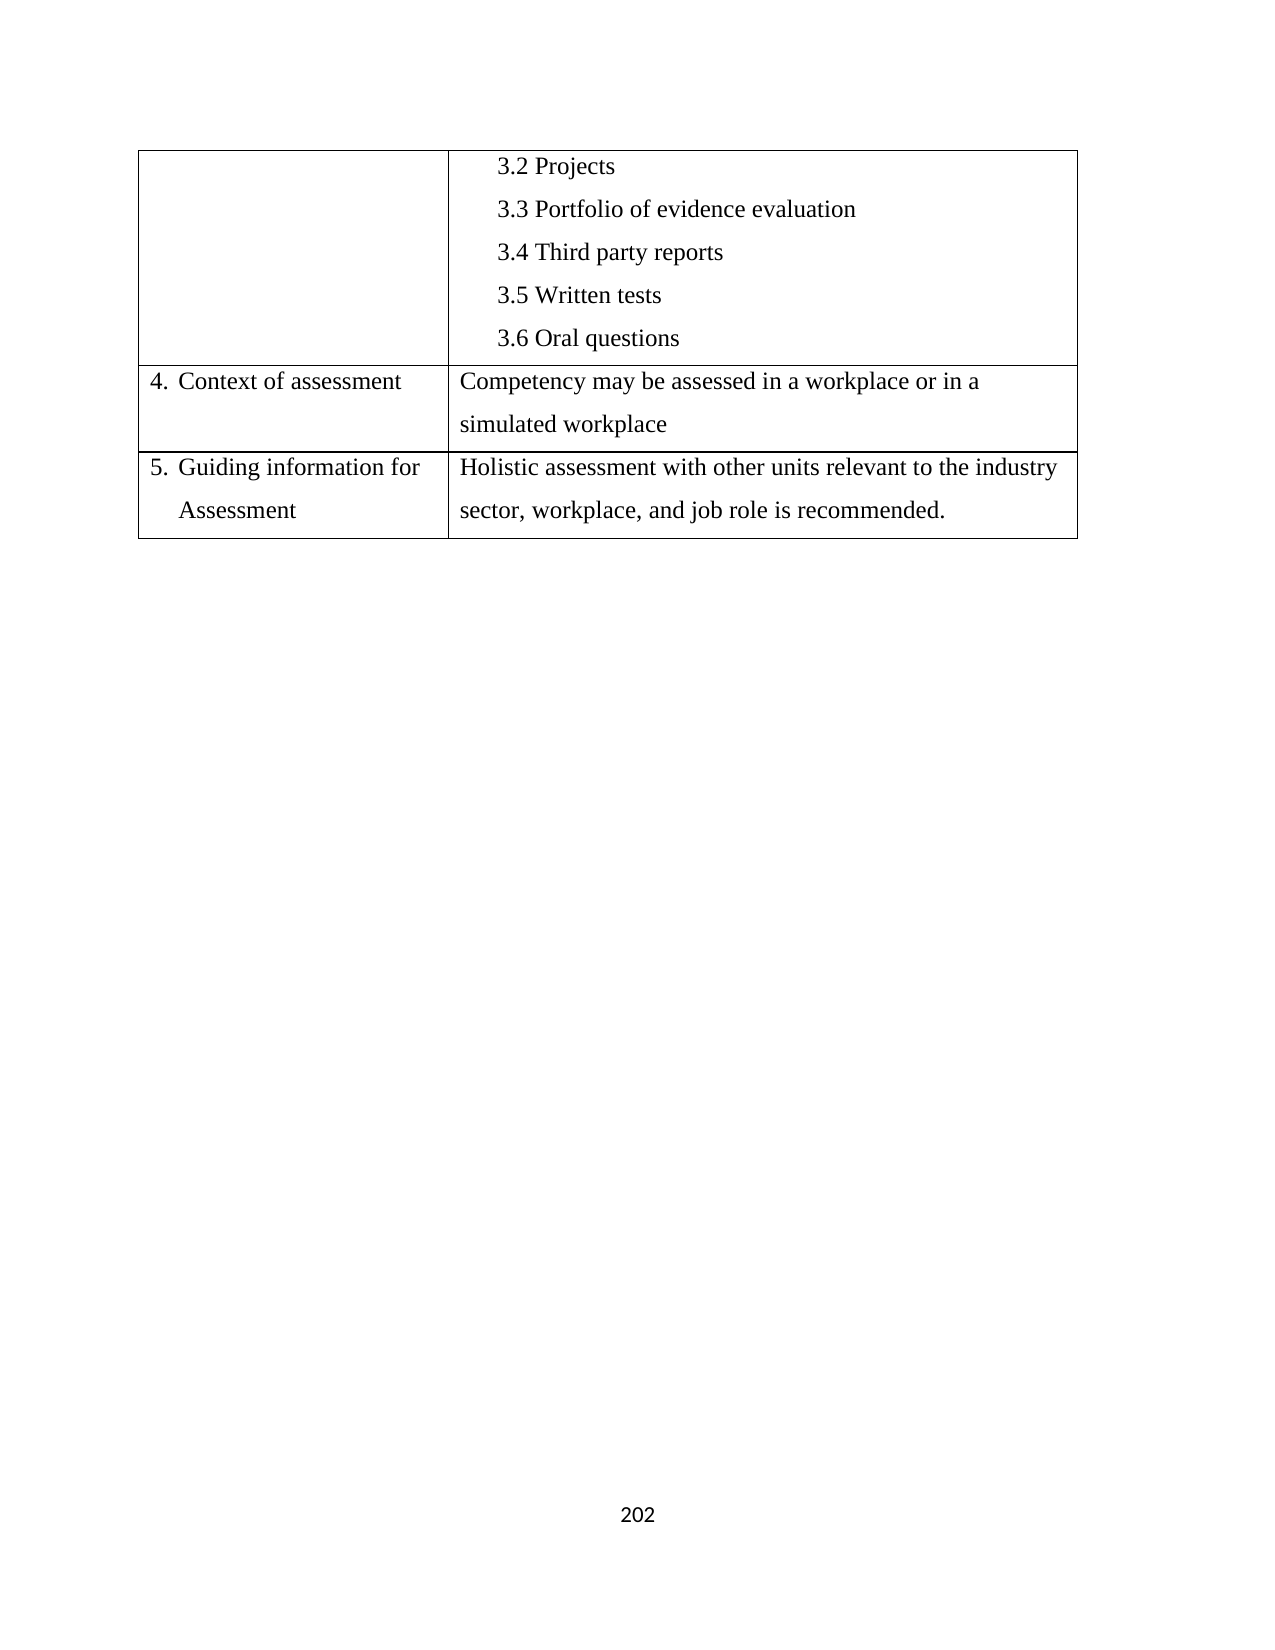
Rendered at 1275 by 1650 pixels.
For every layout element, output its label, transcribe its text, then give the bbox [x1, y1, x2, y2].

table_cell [449, 151, 1077, 365]
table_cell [139, 151, 448, 365]
table_cell Guiding information for Assessment [139, 453, 448, 537]
table_cell Holistic assessment with other units relevant to the industry sector, workplace, and job role is recommended. [449, 453, 1077, 537]
table_cell Competency may be assessed in a workplace or in a simulated workplace [449, 366, 1077, 451]
table_cell Context of assessment [139, 366, 448, 451]
